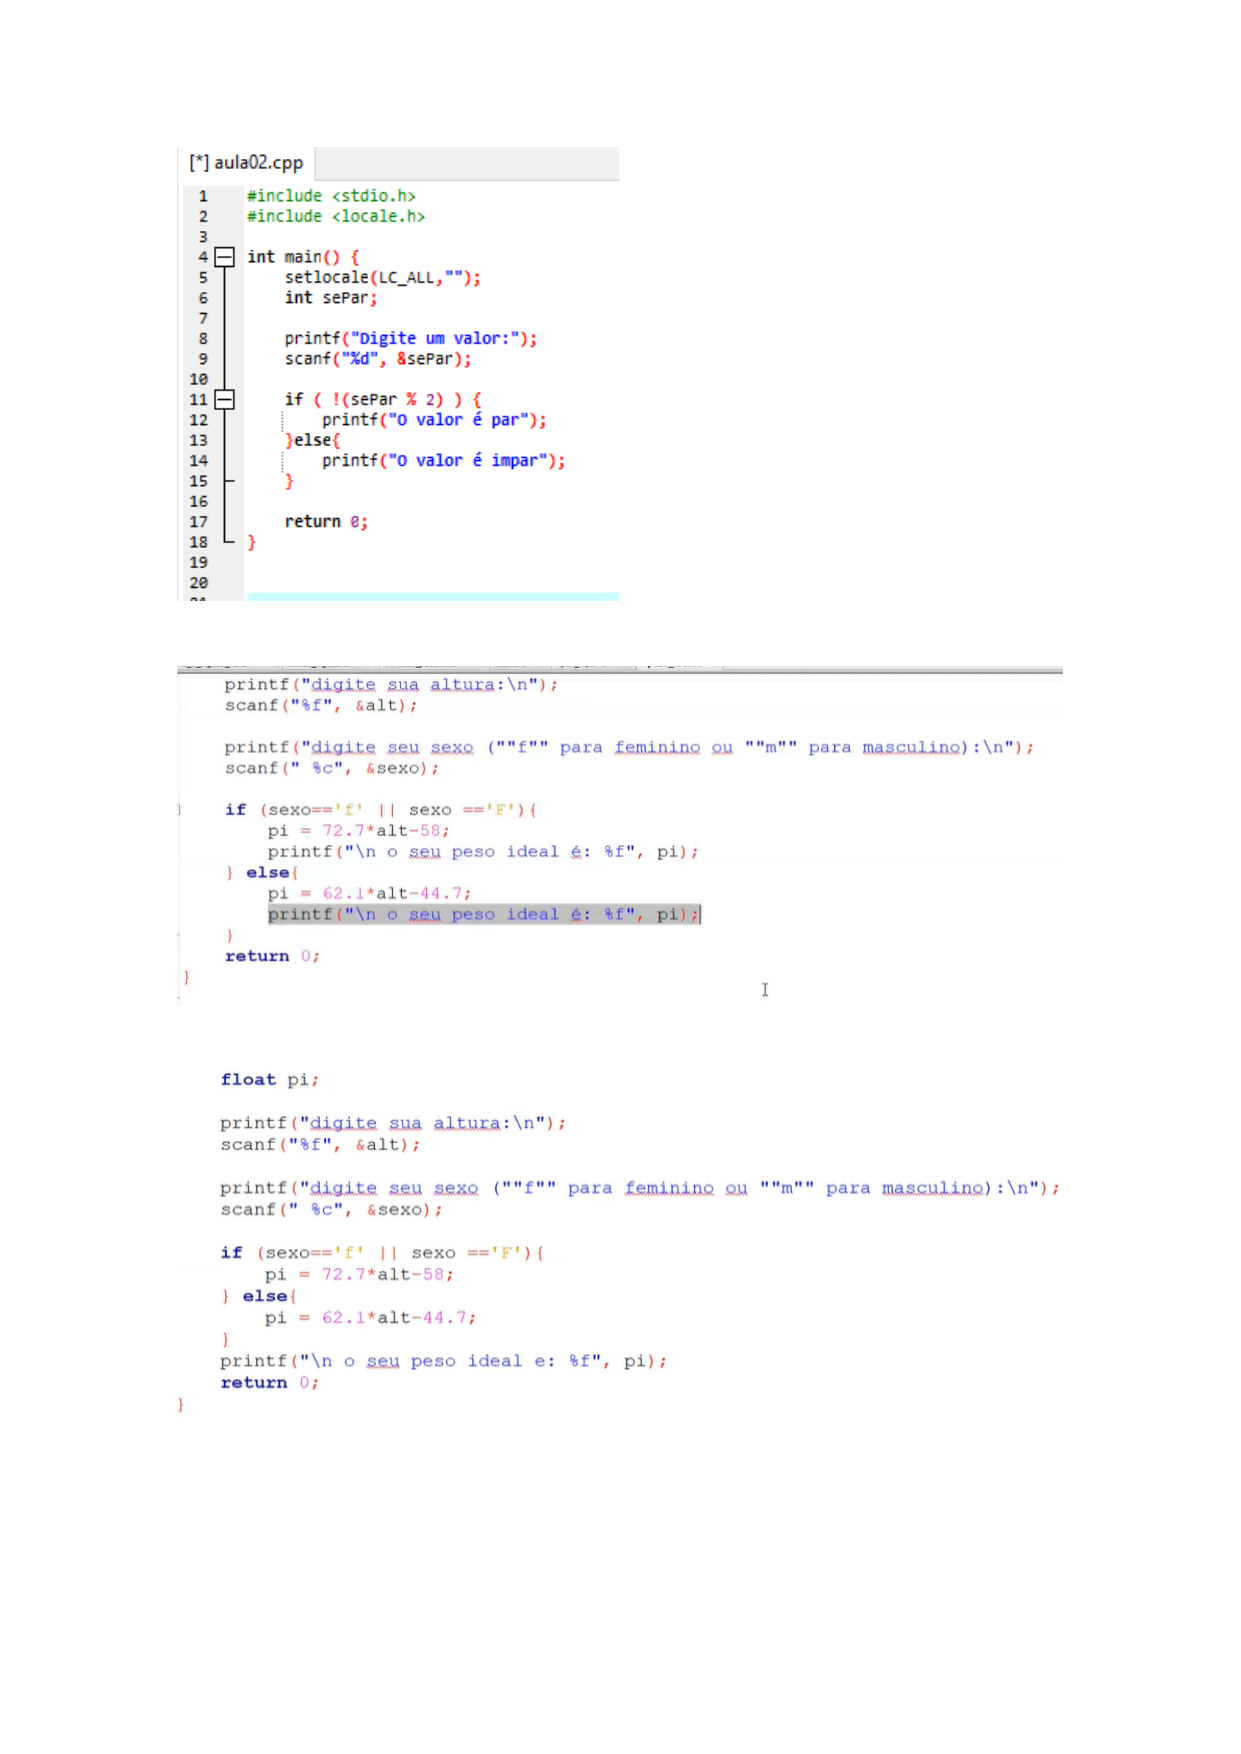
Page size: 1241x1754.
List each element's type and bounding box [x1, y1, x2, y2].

picture [177, 1071, 1063, 1421]
picture [177, 666, 1063, 1006]
picture [177, 147, 620, 601]
